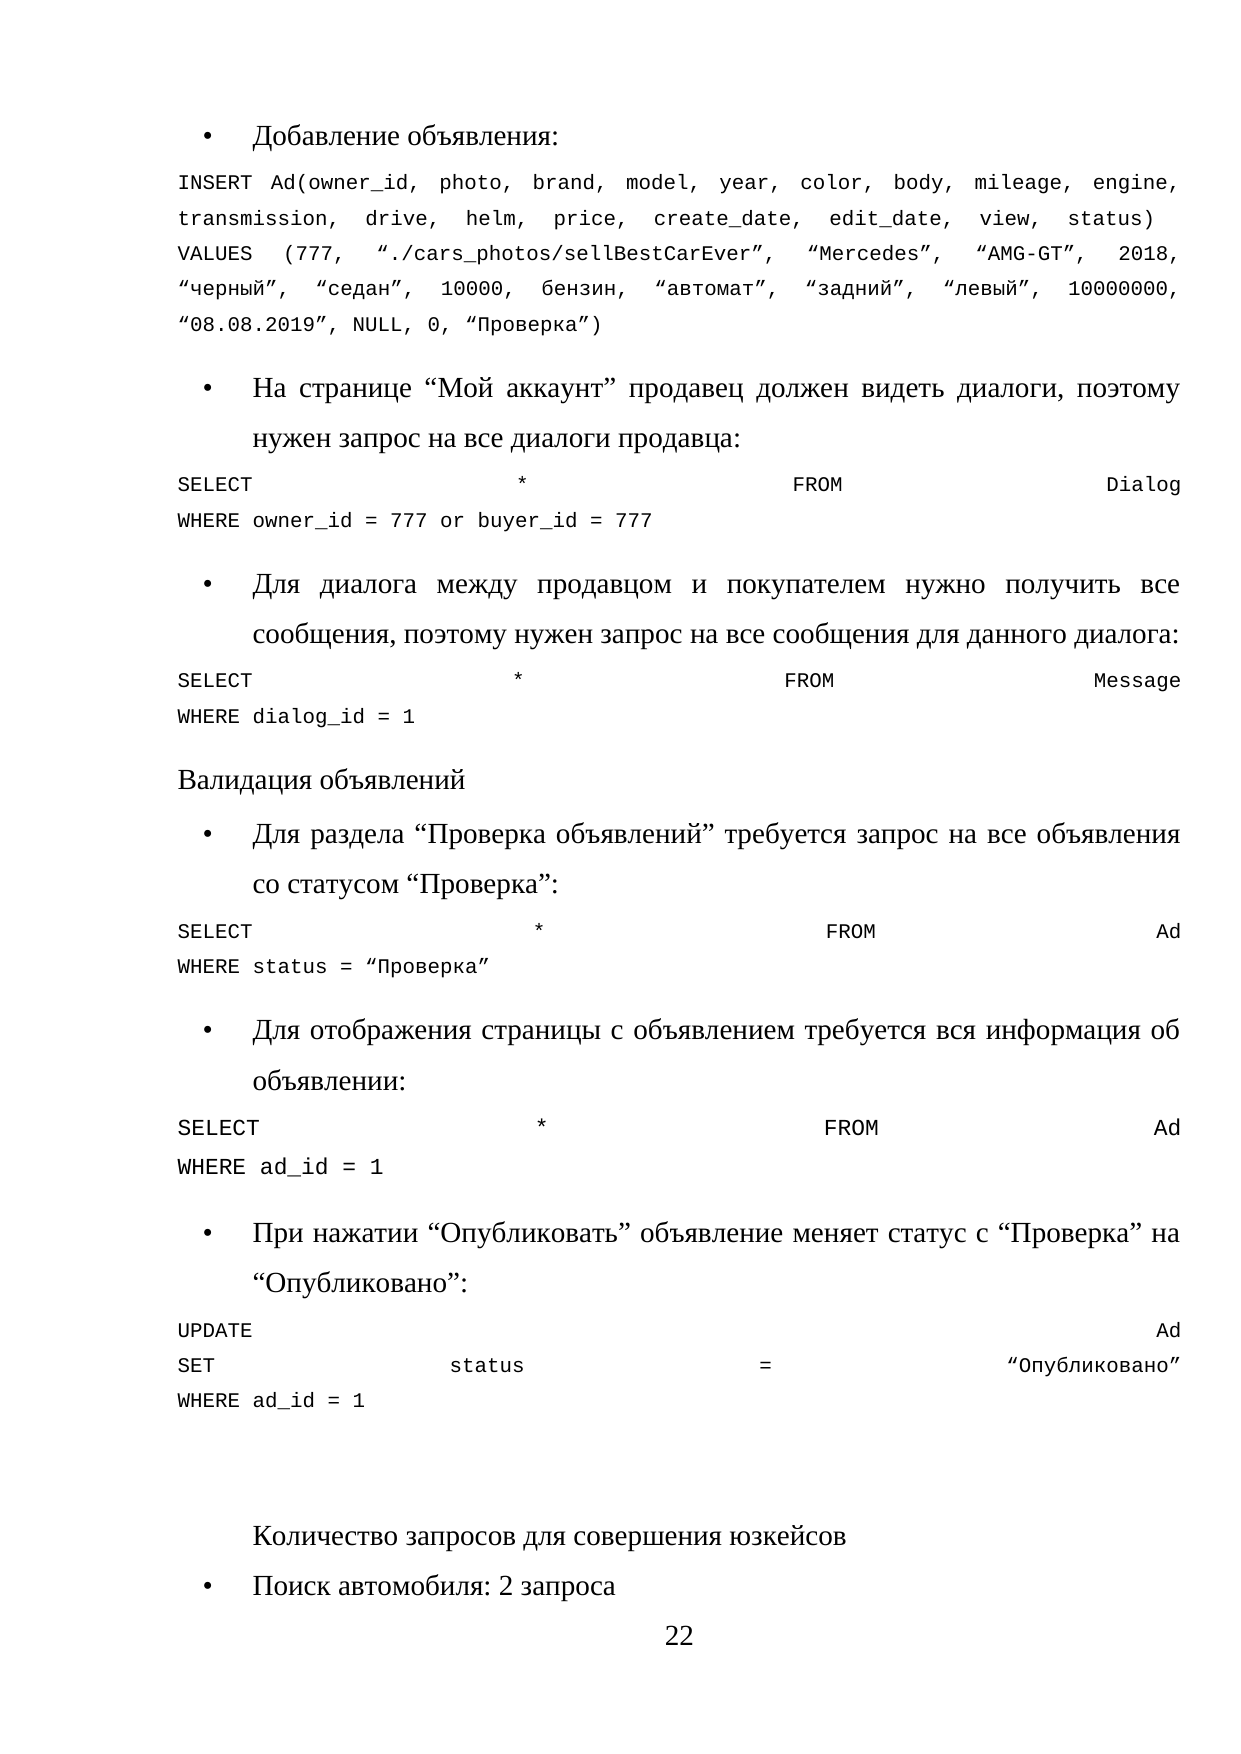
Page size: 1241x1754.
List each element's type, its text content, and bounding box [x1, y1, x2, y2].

list На странице “Мой аккаунт” продавец должен видеть диалоги, поэтому нужен запрос на все диалоги продавца: [202, 370, 1181, 454]
list При нажатии “Опубликовать” объявление меняет статус с “Проверка” на “Опубликовано”: [202, 1215, 1181, 1299]
text INSERT Ad(owner_id, photo, brand, model, year, color, body, mileage, engine, transmission, drive, helm, price, create_date, edit_date, view, status) VALUES (777, “./cars_photos/sellBestCarEver”, “Mercedes”, “AMG-GT”, 2018, “черный”, “седан”, 10000, бензин, “автомат”, “задний”, “левый”, 10000000, “08.08.2019”, NULL, 0, “Проверка”) [177, 172, 1181, 337]
text Валидация объявлений [177, 762, 1181, 796]
list Поиск автомобиля: 2 запроса [202, 1568, 1181, 1602]
list Для раздела “Проверка объявлений” требуется запрос на все объявления со статусом “Проверка”: [202, 816, 1181, 900]
list Для диалога между продавцом и покупателем нужно получить все сообщения, поэтому нужен запрос на все сообщения для данного диалога: [202, 566, 1181, 650]
text Количество запросов для совершения юзкейсов [177, 1518, 1181, 1551]
text SELECT * FROM Ad WHERE ad_id = 1 [177, 1117, 1181, 1181]
list Для отображения страницы с объявлением требуется вся информация об объявлении: [202, 1012, 1181, 1096]
text SELECT * FROM Dialog WHERE owner_id = 777 or buyer_id = 777 [177, 474, 1181, 533]
text UPDATE Ad SET status = “Опубликовано” WHERE ad_id = 1 [177, 1319, 1181, 1414]
text SELECT * FROM Ad WHERE status = “Проверка” [177, 921, 1181, 980]
list Добавление объявления: [202, 118, 1181, 152]
text SELECT * FROM Message WHERE dialog_id = 1 [177, 671, 1181, 729]
